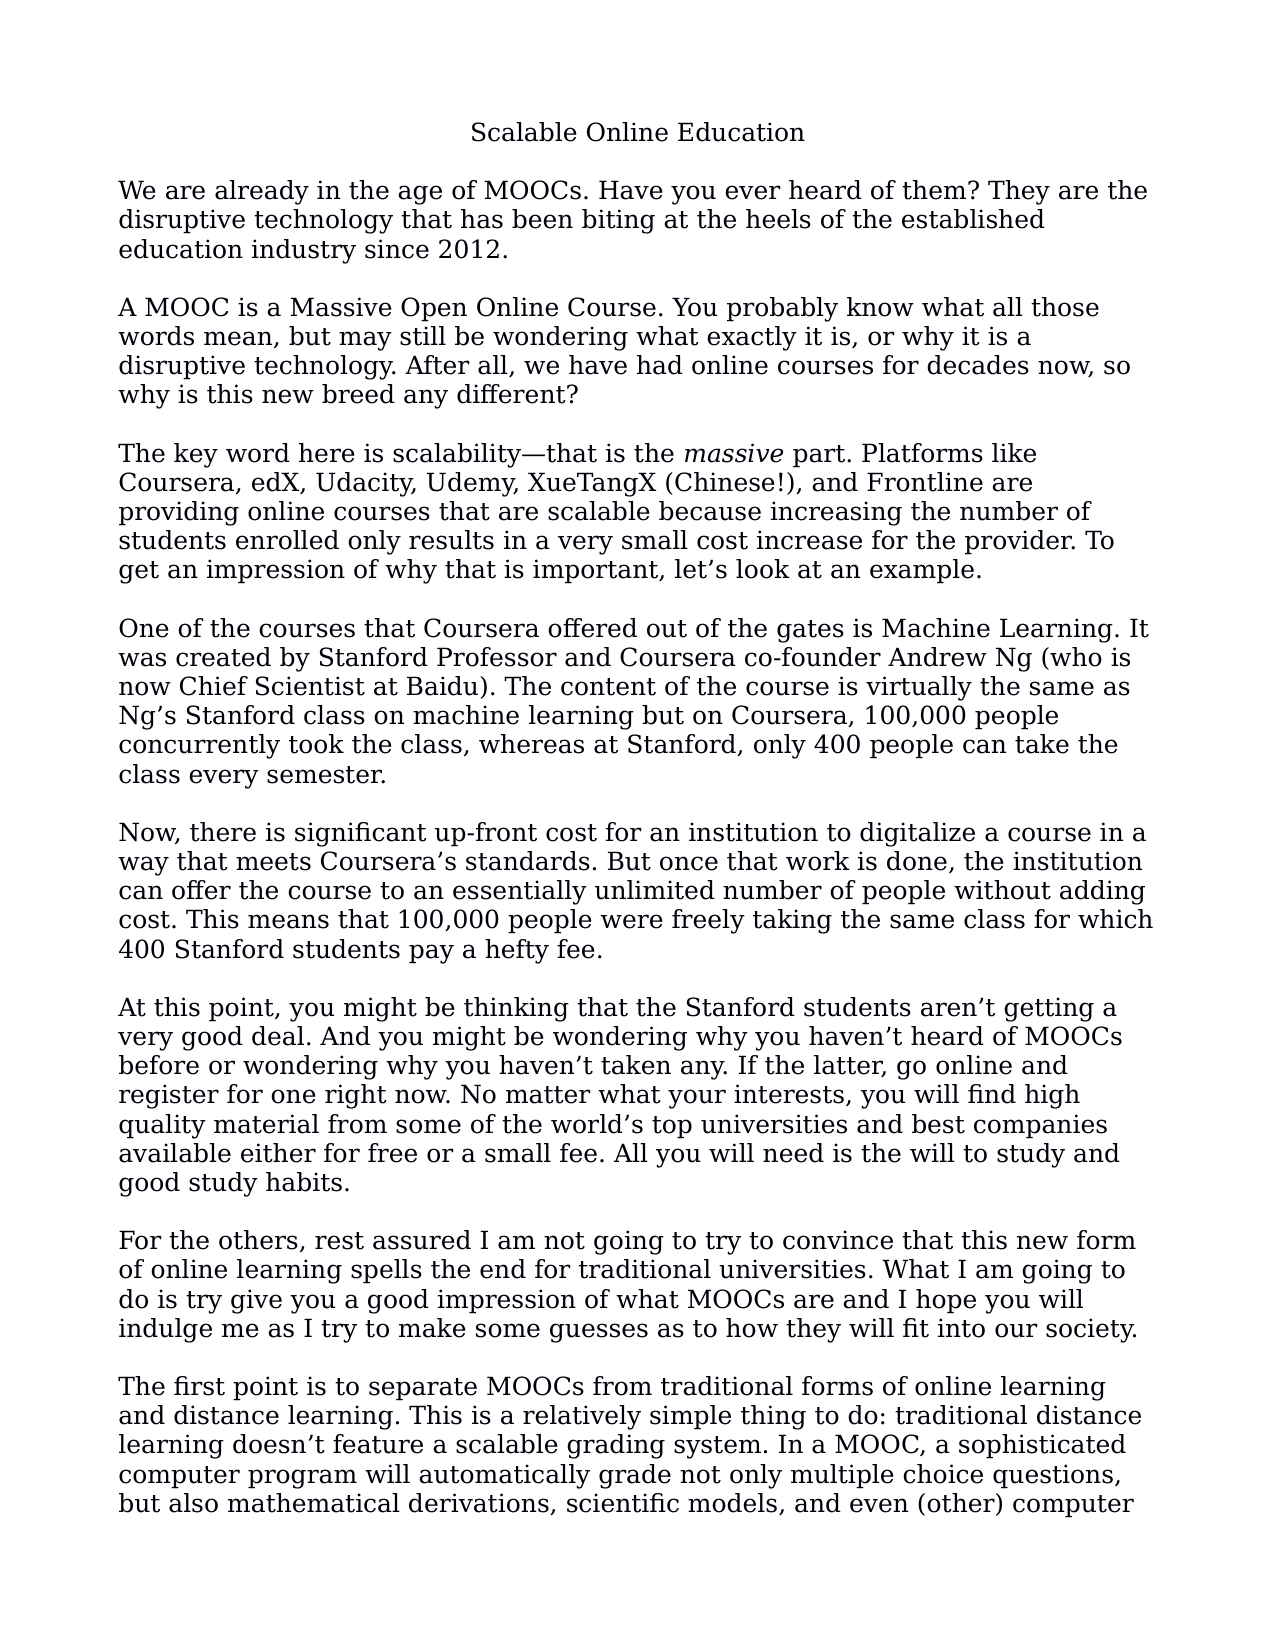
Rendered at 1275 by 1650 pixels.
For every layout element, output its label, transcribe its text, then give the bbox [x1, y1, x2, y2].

text For the others, rest assured I am not going to try to convince that this new form of online learning spells the end for traditional universities. What I am going to do is try give you a good impression of what MOOCs are and I hope you will indulge me as I try to make some guesses as to how they will fit into our society. [118, 1226, 1157, 1343]
text At this point, you might be thinking that the Stanford students aren’t getting a very good deal. And you might be wondering why you haven’t heard of MOOCs before or wondering why you haven’t taken any. If the latter, go online and register for one right now. No matter what your interests, you will find high quality material from some of the world’s top universities and best companies available either for free or a small fee. All you will need is the will to study and good study habits. [118, 993, 1157, 1197]
text One of the courses that Coursera offered out of the gates is Machine Learning. It was created by Stanford Professor and Coursera co-founder Andrew Ng (who is now Chief Scientist at Baidu). The content of the course is virtually the same as Ng’s Stanford class on machine learning but on Coursera, 100,000 people concurrently took the class, whereas at Stanford, only 400 people can take the class every semester. [118, 614, 1157, 789]
text Now, there is significant up-front cost for an institution to digitalize a course in a way that meets Coursera’s standards. But once that work is done, the institution can offer the course to an essentially unlimited number of people without adding cost. This means that 100,000 people were freely taking the same class for which 400 Stanford students pay a hefty fee. [118, 818, 1157, 964]
text We are already in the age of MOOCs. Have you ever heard of them? They are the disruptive technology that has been biting at the heels of the established education industry since 2012. [118, 176, 1157, 264]
text A MOOC is a Massive Open Online Course. You probably know what all those words mean, but may still be wondering what exactly it is, or why it is a disruptive technology. After all, we have had online courses for decades now, so why is this new breed any different? [118, 293, 1157, 410]
text Scalable Online Education [118, 118, 1157, 147]
text The key word here is scalability—that is the massive part. Platforms like Coursera, edX, Udacity, Udemy, XueTangX (Chinese!), and Frontline are providing online courses that are scalable because increasing the number of students enrolled only results in a very small cost increase for the provider. To get an impression of why that is important, let’s look at an example. [118, 439, 1157, 585]
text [118, 1372, 1157, 1518]
